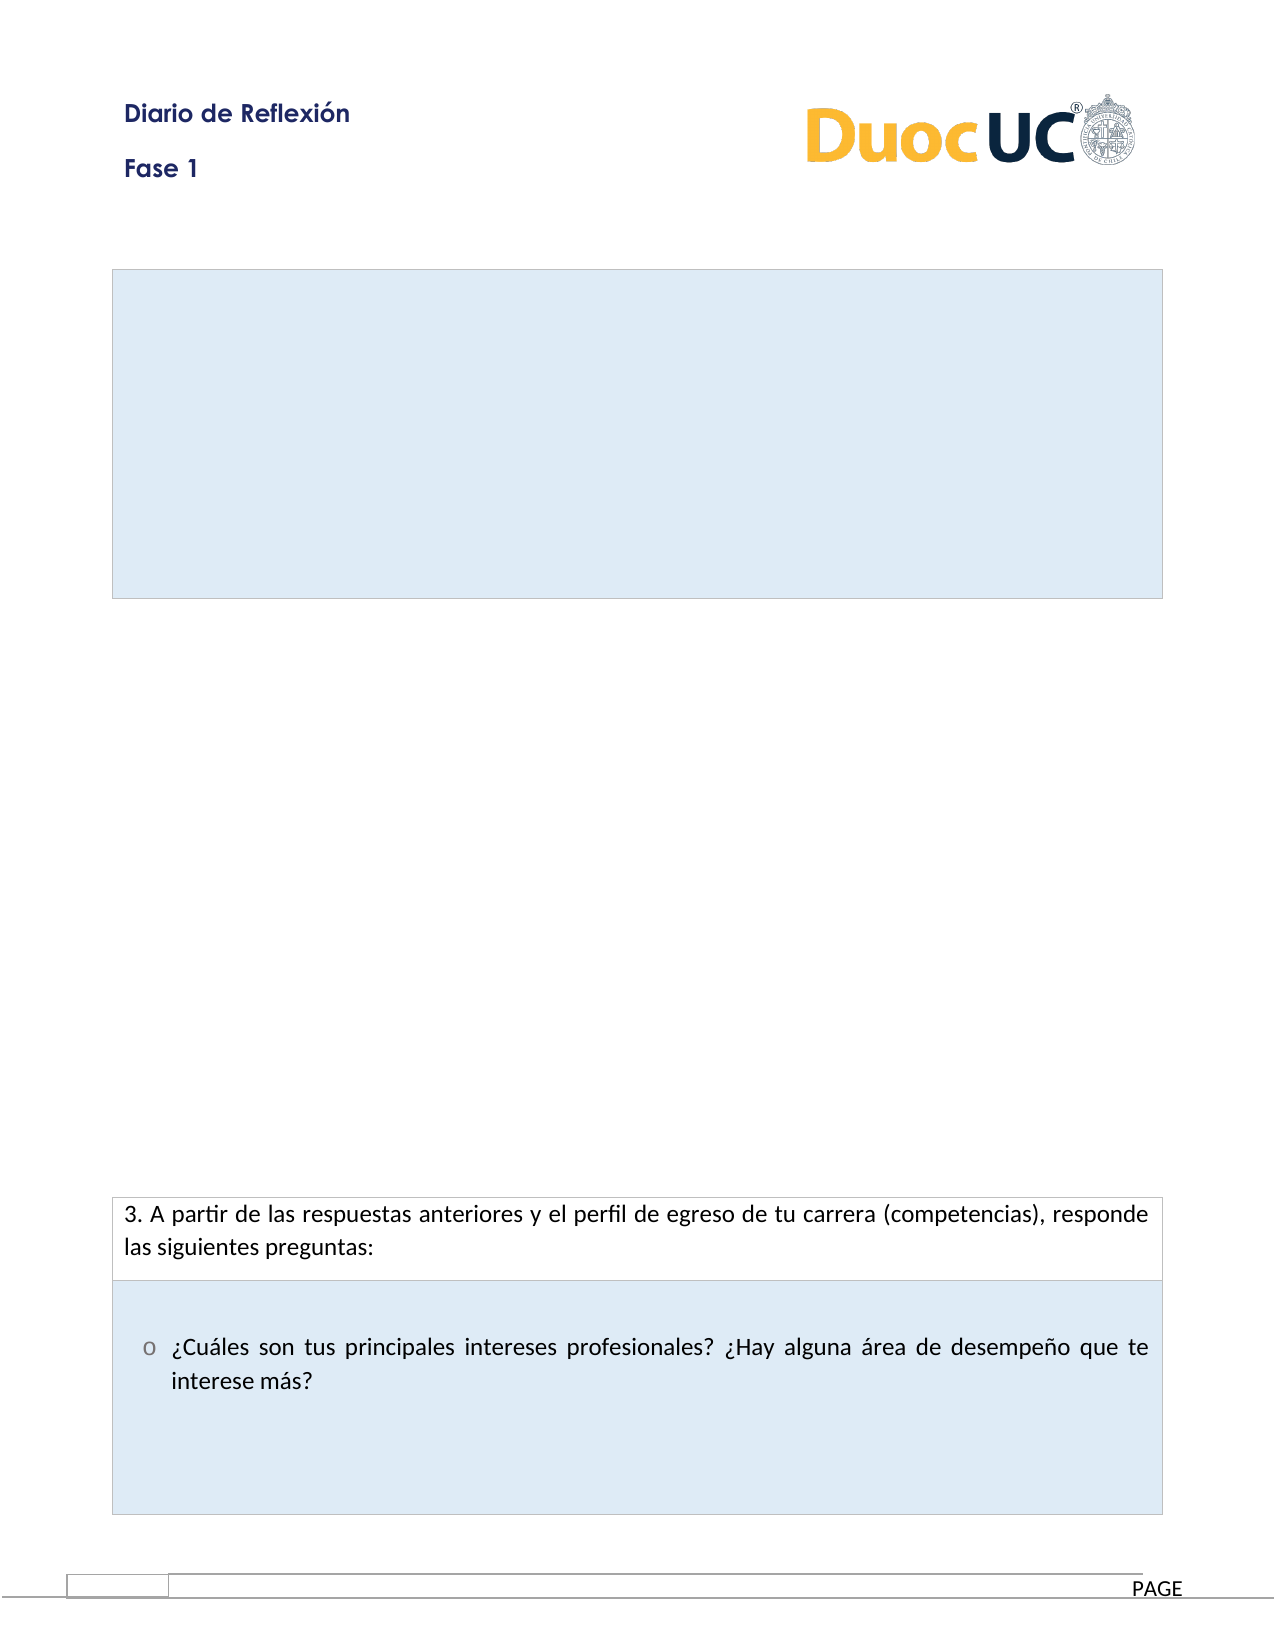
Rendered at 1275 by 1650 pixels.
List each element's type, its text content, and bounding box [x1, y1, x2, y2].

picture [807, 94, 1135, 165]
table_header 3. A partir de las respuestas anteriores y el perfil de egreso de tu carrera (competencias), responde las siguientes preguntas: [113, 1198, 1162, 1280]
